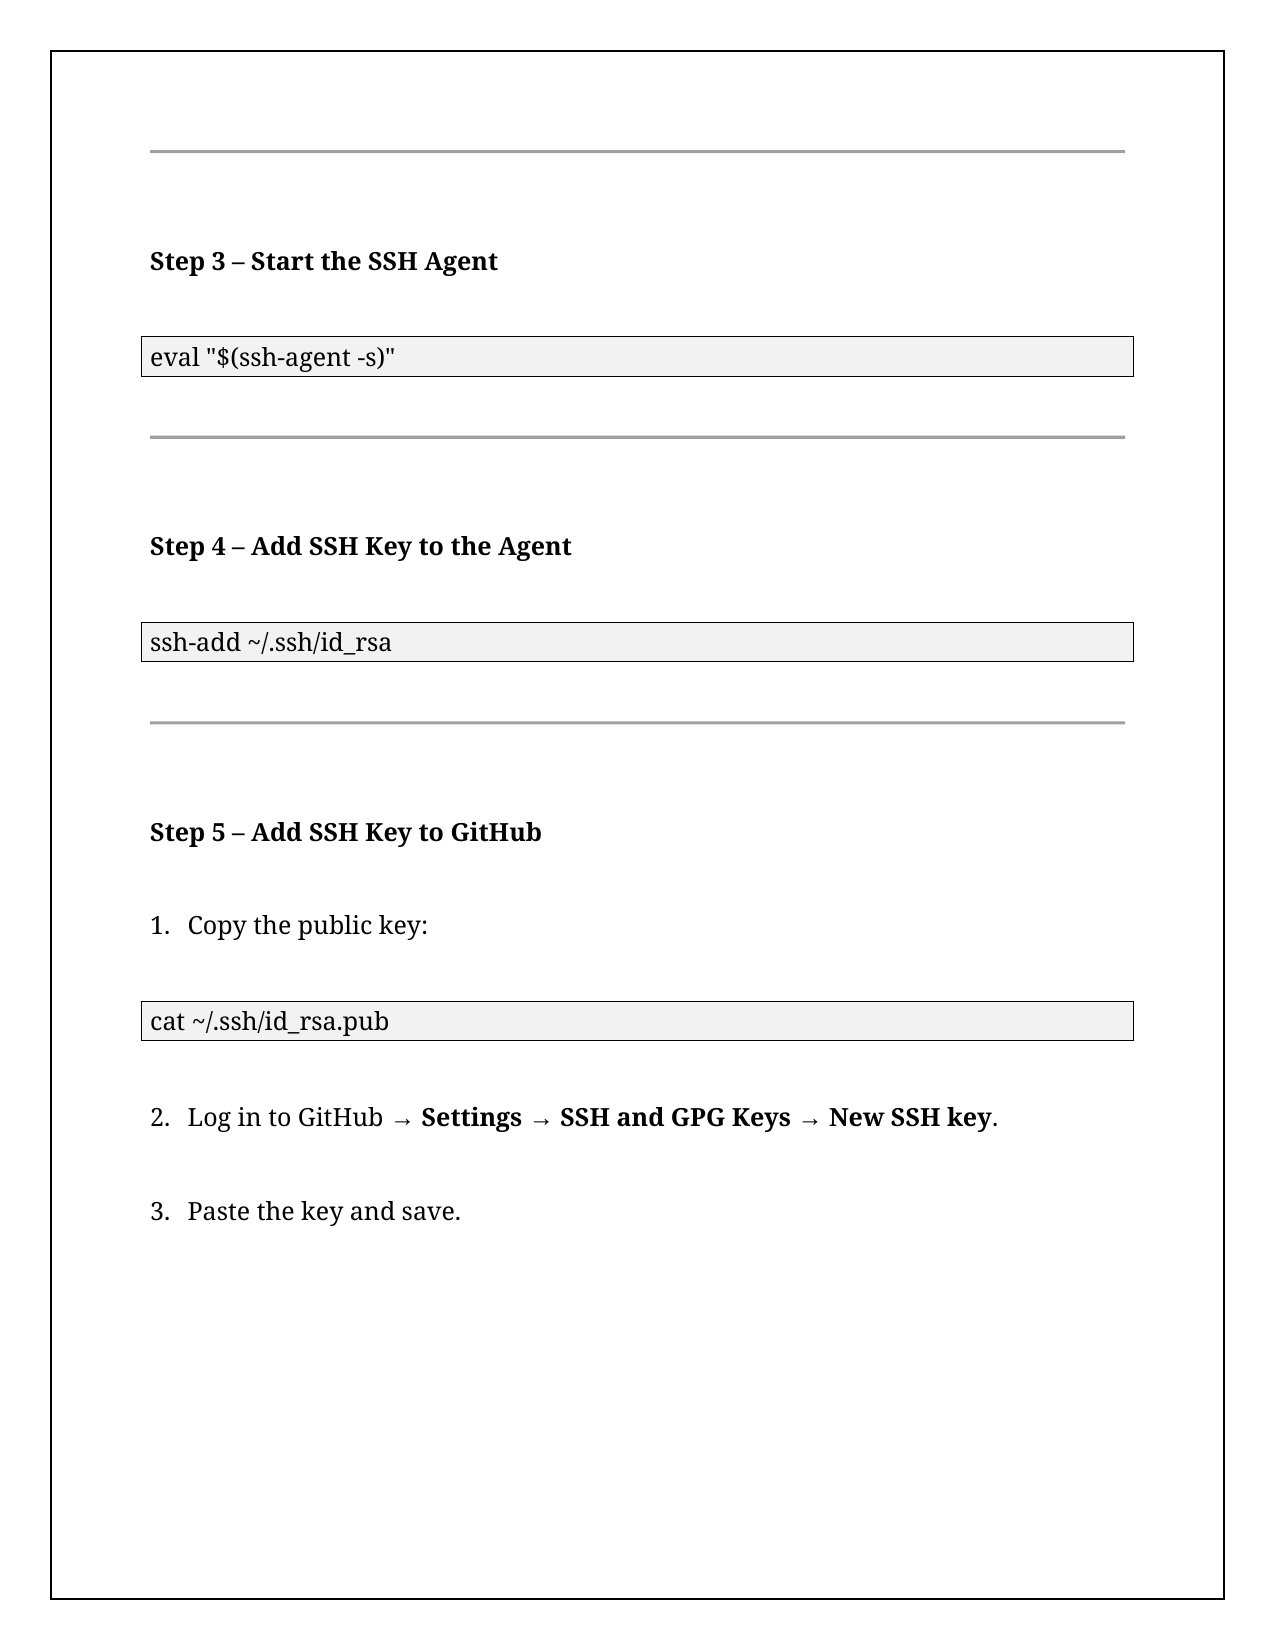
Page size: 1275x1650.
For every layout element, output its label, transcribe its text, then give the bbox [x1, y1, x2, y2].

text Step 4 – Add SSH Key to the Agent [150, 529, 1125, 563]
text ssh-add ~/.ssh/id_rsa [142, 623, 1133, 661]
list Paste the key and save. [150, 1193, 1125, 1227]
text Step 3 – Start the SSH Agent [150, 243, 1125, 277]
text cat ~/.ssh/id_rsa.pub [142, 1002, 1133, 1040]
text Step 5 – Add SSH Key to GitHub [150, 814, 1125, 848]
text eval "$(ssh-agent -s)" [142, 337, 1133, 376]
list Copy the public key: [150, 907, 1125, 942]
list Log in to GitHub → Settings → SSH and GPG Keys → New SSH key. [150, 1100, 1125, 1134]
